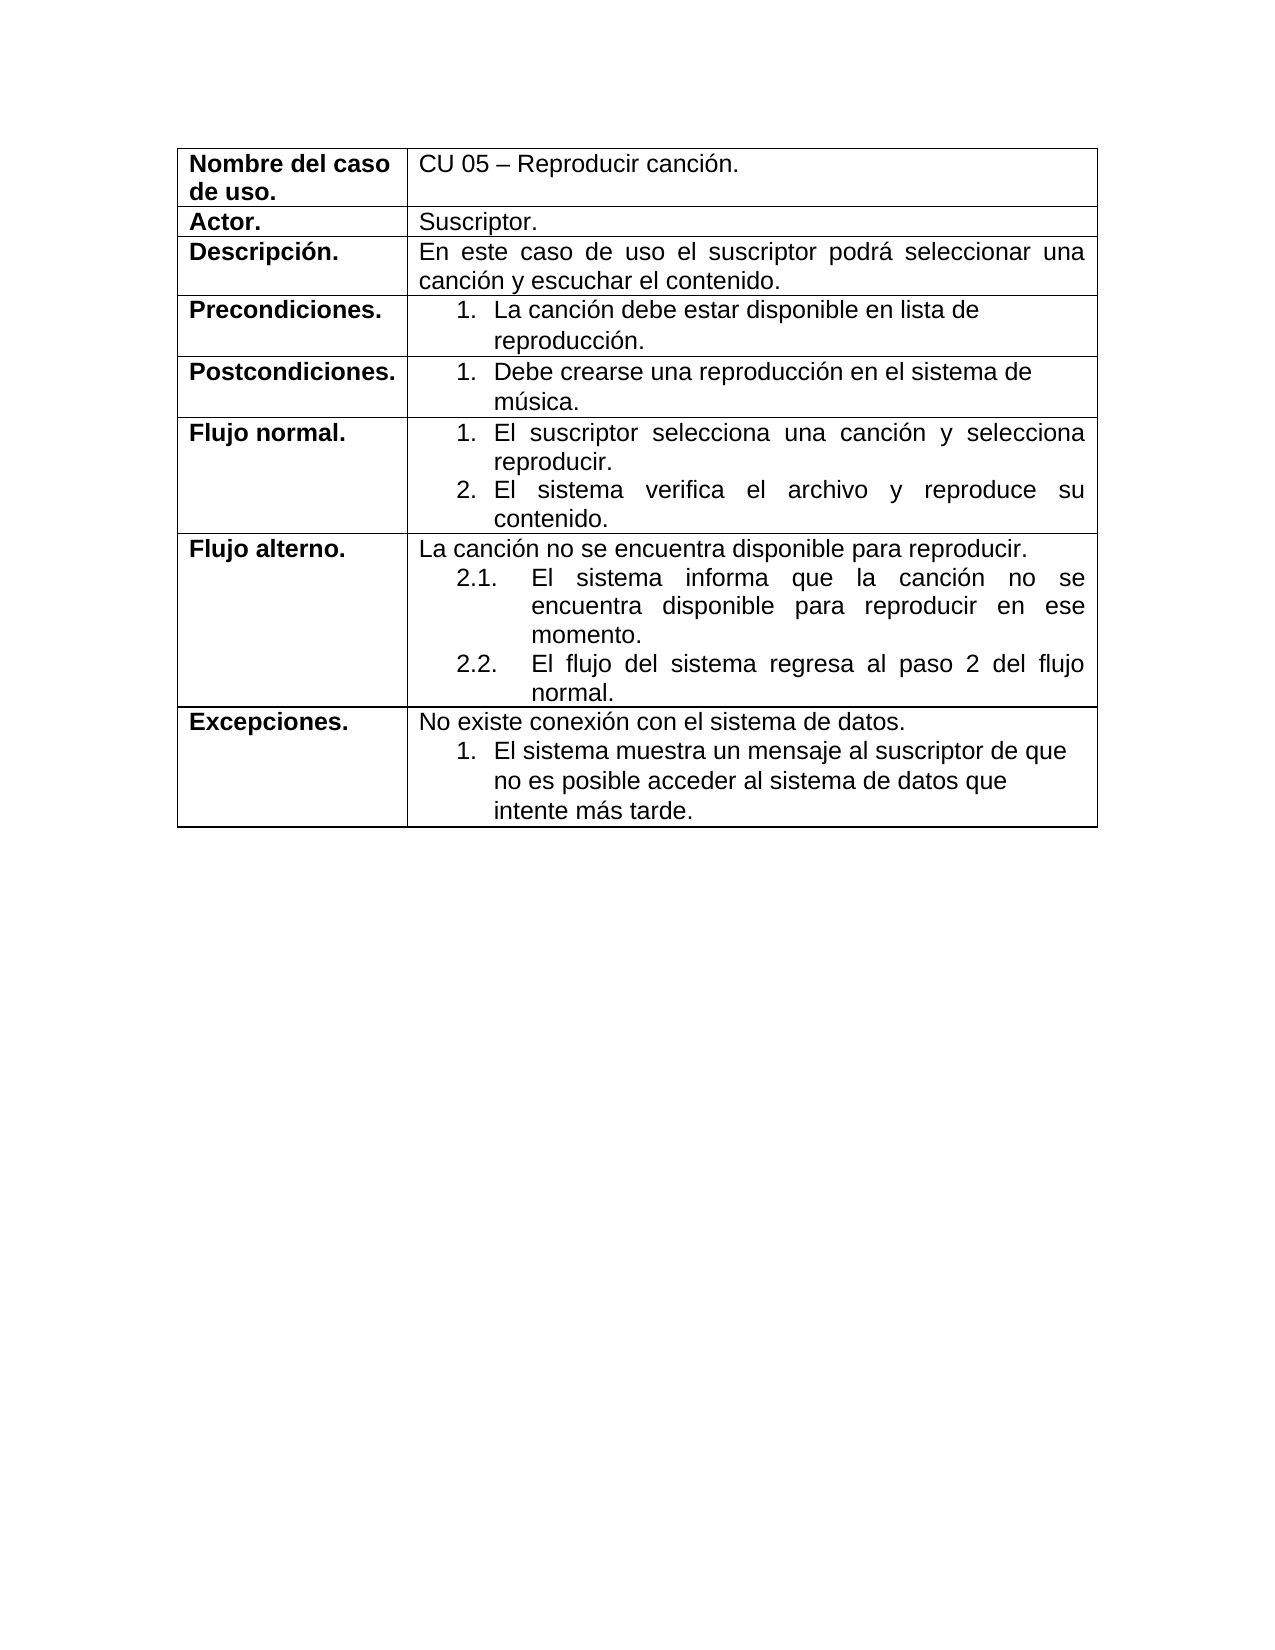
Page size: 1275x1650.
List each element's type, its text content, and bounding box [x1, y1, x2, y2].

table_cell Suscriptor. [408, 207, 1097, 236]
table_cell Flujo normal. [178, 418, 407, 533]
table_cell La canción debe estar disponible en lista de reproducción. [408, 296, 1097, 356]
table_header CU 05 – Reproducir canción. [408, 149, 1097, 206]
table_header Nombre del caso de uso. [178, 149, 407, 206]
table_cell No existe conexión con el sistema de datos. El sistema muestra un mensaje al suscriptor de que no es posible acceder al sistema de datos que intente más tarde. [408, 708, 1097, 826]
table_cell La canción no se encuentra disponible para reproducir. El sistema informa que la canción no se encuentra disponible para reproducir en ese momento. El flujo del sistema regresa al paso 2 del flujo normal. [408, 534, 1097, 706]
table_cell Postcondiciones. [178, 357, 407, 417]
table_cell El suscriptor selecciona una canción y selecciona reproducir. El sistema verifica el archivo y reproduce su contenido. [408, 418, 1097, 533]
table_cell Actor. [178, 207, 407, 236]
table_cell Descripción. [178, 237, 407, 294]
table_cell Debe crearse una reproducción en el sistema de música. [408, 357, 1097, 417]
table_cell Excepciones. [178, 708, 407, 826]
table_cell Flujo alterno. [178, 534, 407, 706]
table_cell Precondiciones. [178, 296, 407, 356]
table_cell En este caso de uso el suscriptor podrá seleccionar una canción y escuchar el contenido. [408, 237, 1097, 294]
